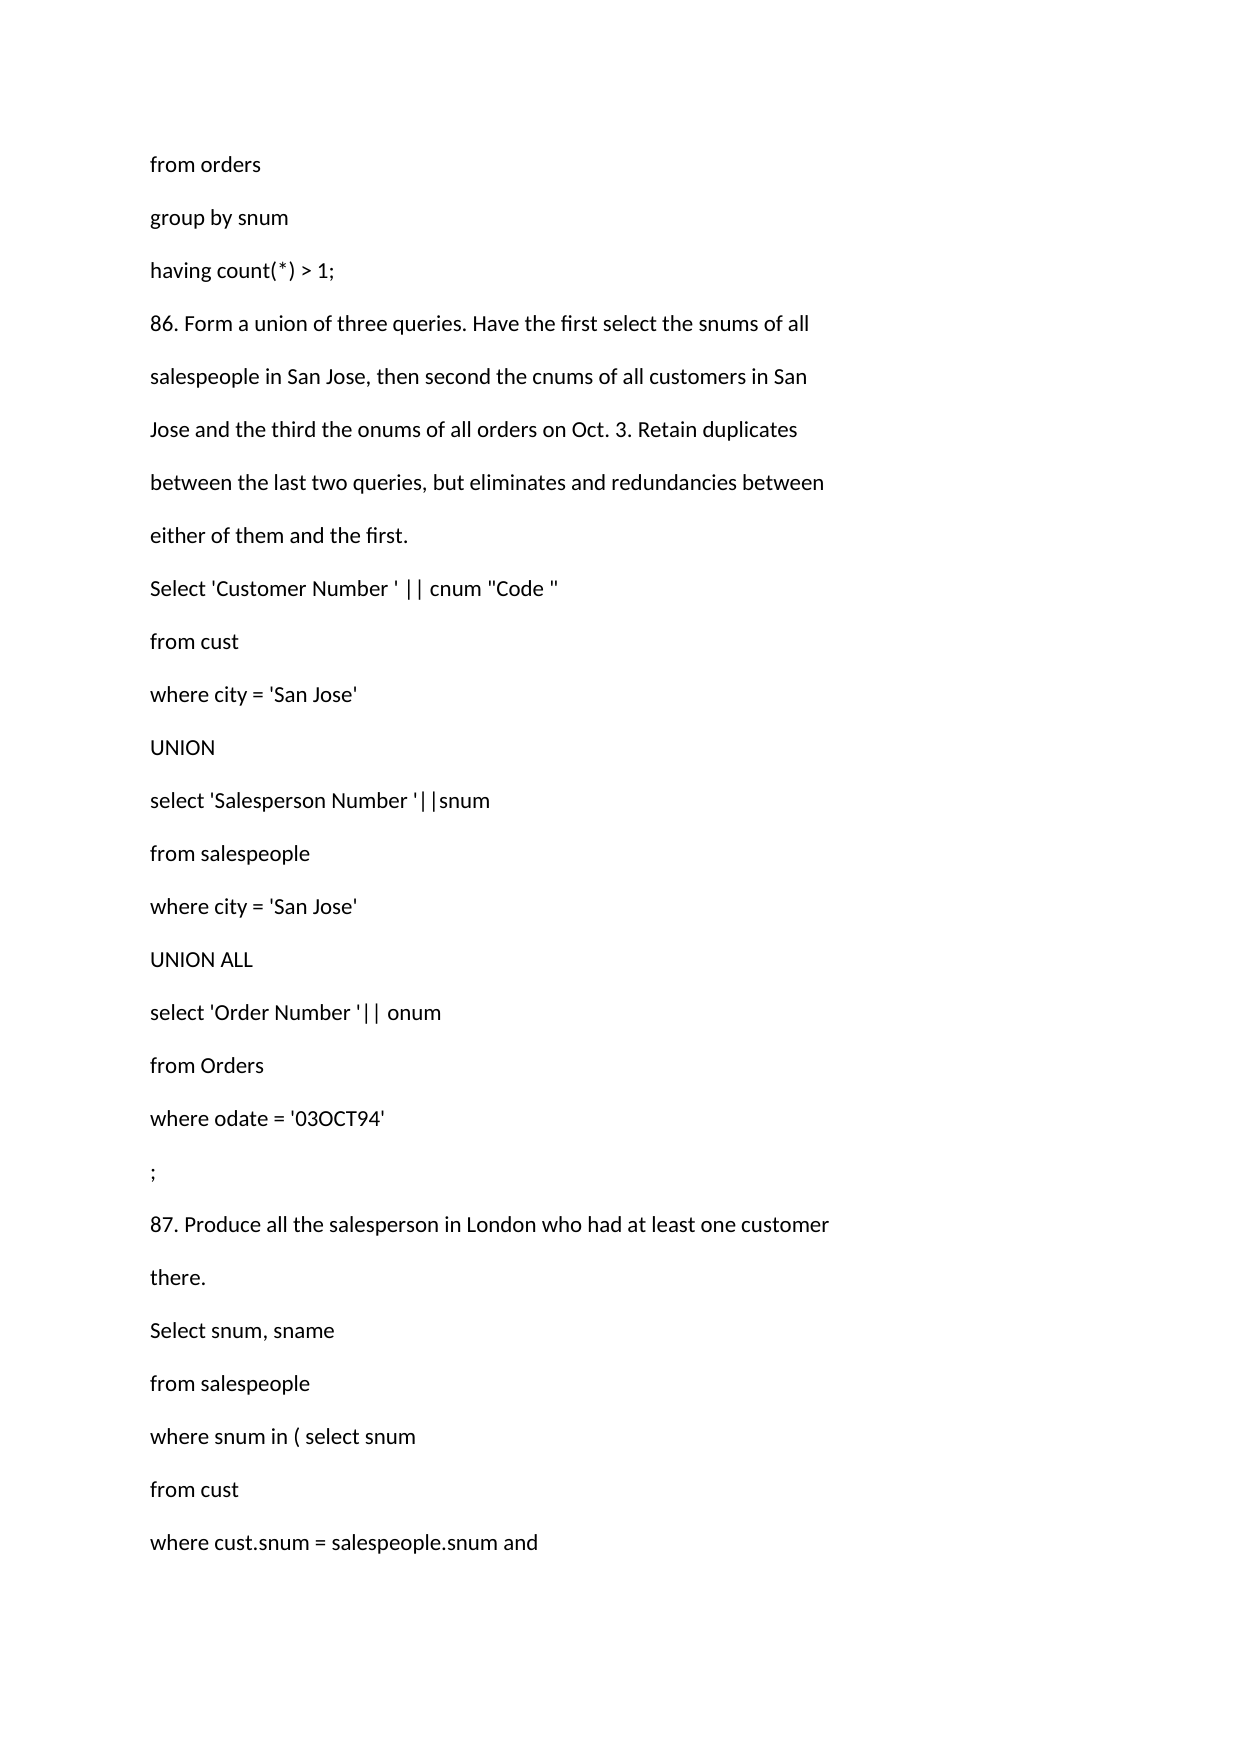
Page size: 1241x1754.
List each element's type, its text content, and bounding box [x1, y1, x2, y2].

text where snum in ( select snum [150, 1422, 1090, 1451]
text Jose and the third the onums of all orders on Oct. 3. Retain duplicates [150, 415, 1090, 443]
text UNION ALL [150, 945, 1090, 973]
text from cust [150, 1476, 1090, 1503]
text 86. Form a union of three queries. Have the first select the snums of all [150, 309, 1090, 337]
text ; [150, 1157, 1090, 1185]
text between the last two queries, but eliminates and redundancies between [150, 468, 1090, 496]
text from salespeople [150, 839, 1090, 867]
text from cust [150, 627, 1090, 655]
text having count(*) > 1; [150, 256, 1090, 284]
text select 'Salesperson Number '||snum [150, 786, 1090, 814]
text from orders [150, 150, 1090, 178]
text UNION [150, 733, 1090, 761]
text where cust.snum = salespeople.snum and [150, 1528, 1090, 1557]
text Select 'Customer Number ' || cnum "Code " [150, 574, 1090, 602]
text where city = 'San Jose' [150, 892, 1090, 920]
text salespeople in San Jose, then second the cnums of all customers in San [150, 362, 1090, 390]
text where odate = '03OCT94' [150, 1104, 1090, 1132]
text where city = 'San Jose' [150, 680, 1090, 708]
text from salespeople [150, 1369, 1090, 1397]
text 87. Produce all the salesperson in London who had at least one customer [150, 1210, 1090, 1238]
text there. [150, 1263, 1090, 1291]
text select 'Order Number '|| onum [150, 998, 1090, 1026]
text group by snum [150, 203, 1090, 231]
text from Orders [150, 1051, 1090, 1079]
text Select snum, sname [150, 1316, 1090, 1344]
text either of them and the first. [150, 521, 1090, 549]
